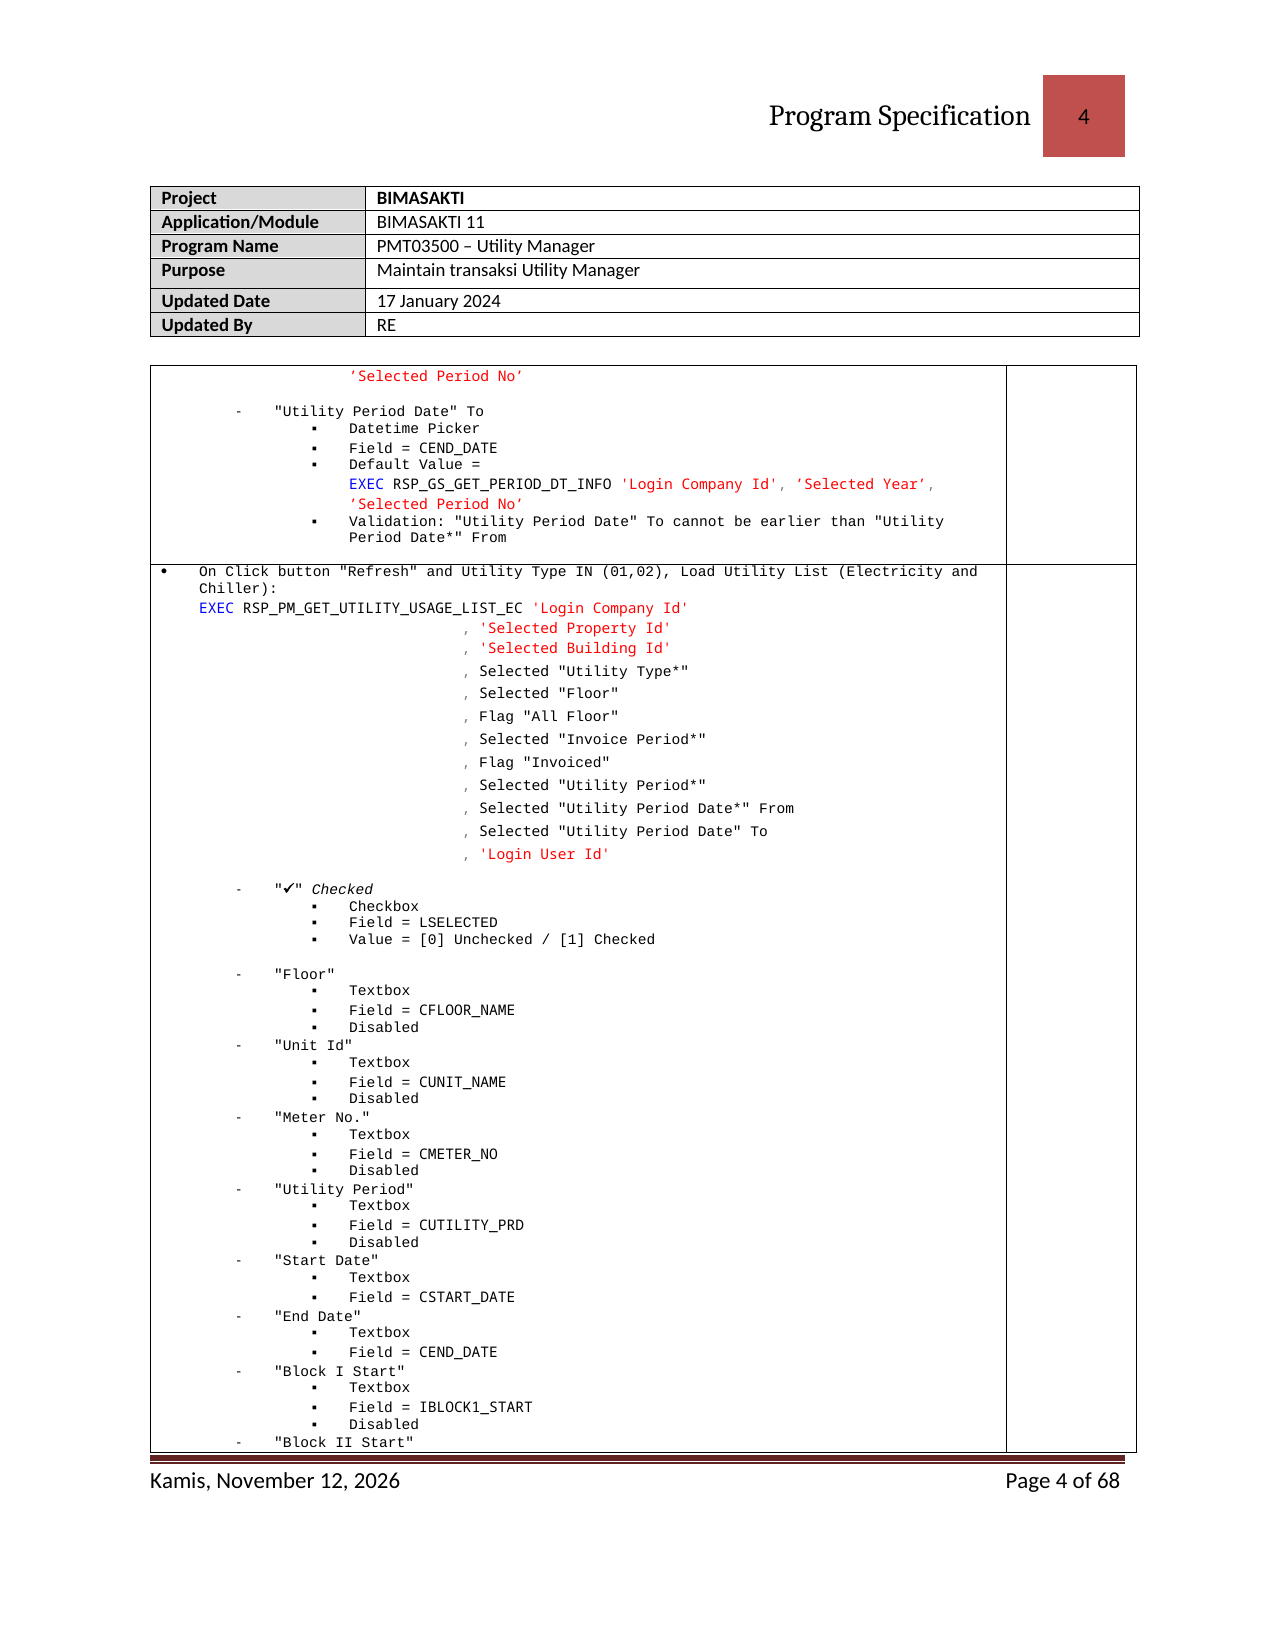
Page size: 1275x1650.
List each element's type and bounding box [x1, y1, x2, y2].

table_cell [1007, 366, 1136, 564]
table_cell [151, 366, 1006, 564]
table_cell [151, 565, 1006, 1452]
table_cell [1007, 565, 1136, 1452]
